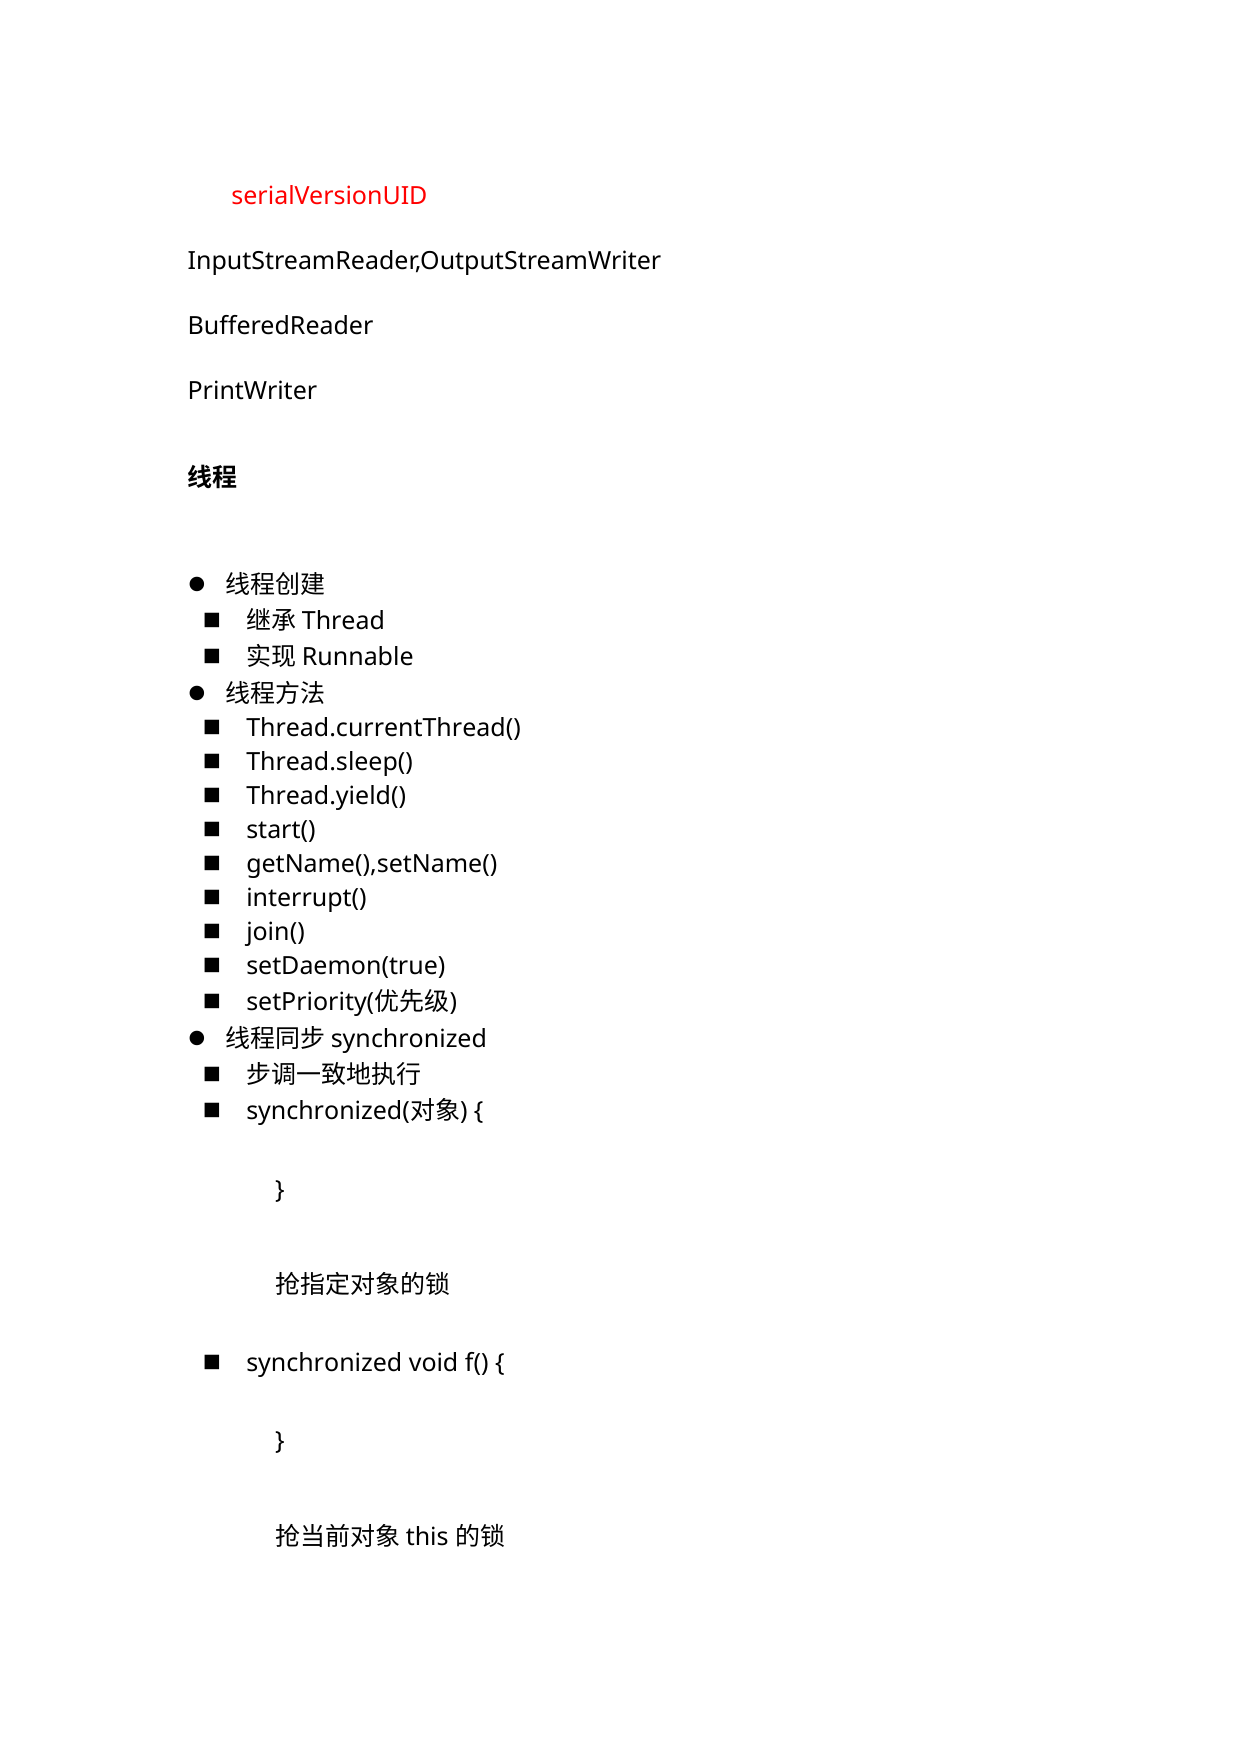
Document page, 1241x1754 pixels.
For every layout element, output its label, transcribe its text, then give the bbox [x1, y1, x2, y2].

subtitle 线程 [187, 457, 1053, 494]
list Thread.yield() [202, 777, 1053, 811]
list setPriority(优先级) [202, 982, 1053, 1018]
list 继承 Thread [202, 601, 1053, 637]
list 步调一致地执行 [202, 1054, 1053, 1091]
list 抢当前对象 this 的锁 [275, 1502, 1053, 1567]
text BufferedReader [187, 292, 1053, 357]
text InputStreamReader,OutputStreamWriter [187, 227, 1053, 292]
list 抢指定对象的锁 [275, 1250, 1053, 1315]
list 线程创建 [187, 564, 1053, 601]
list interrupt() [202, 879, 1053, 914]
list synchronized(对象) { [202, 1091, 1053, 1127]
list 实现 Runnable [202, 637, 1053, 673]
list 线程方法 [187, 673, 1053, 709]
list setDaemon(true) [202, 948, 1053, 982]
text serialVersionUID [187, 162, 1053, 227]
list getName(),setName() [202, 846, 1053, 879]
list join() [202, 914, 1053, 948]
text PrintWriter [187, 357, 1053, 422]
list } [275, 1156, 1053, 1221]
list 线程同步 synchronized [187, 1018, 1053, 1054]
list } [275, 1407, 1053, 1472]
list Thread.currentThread() [202, 709, 1053, 743]
list synchronized void f() { [202, 1344, 1053, 1378]
list start() [202, 811, 1053, 846]
list Thread.sleep() [202, 743, 1053, 777]
